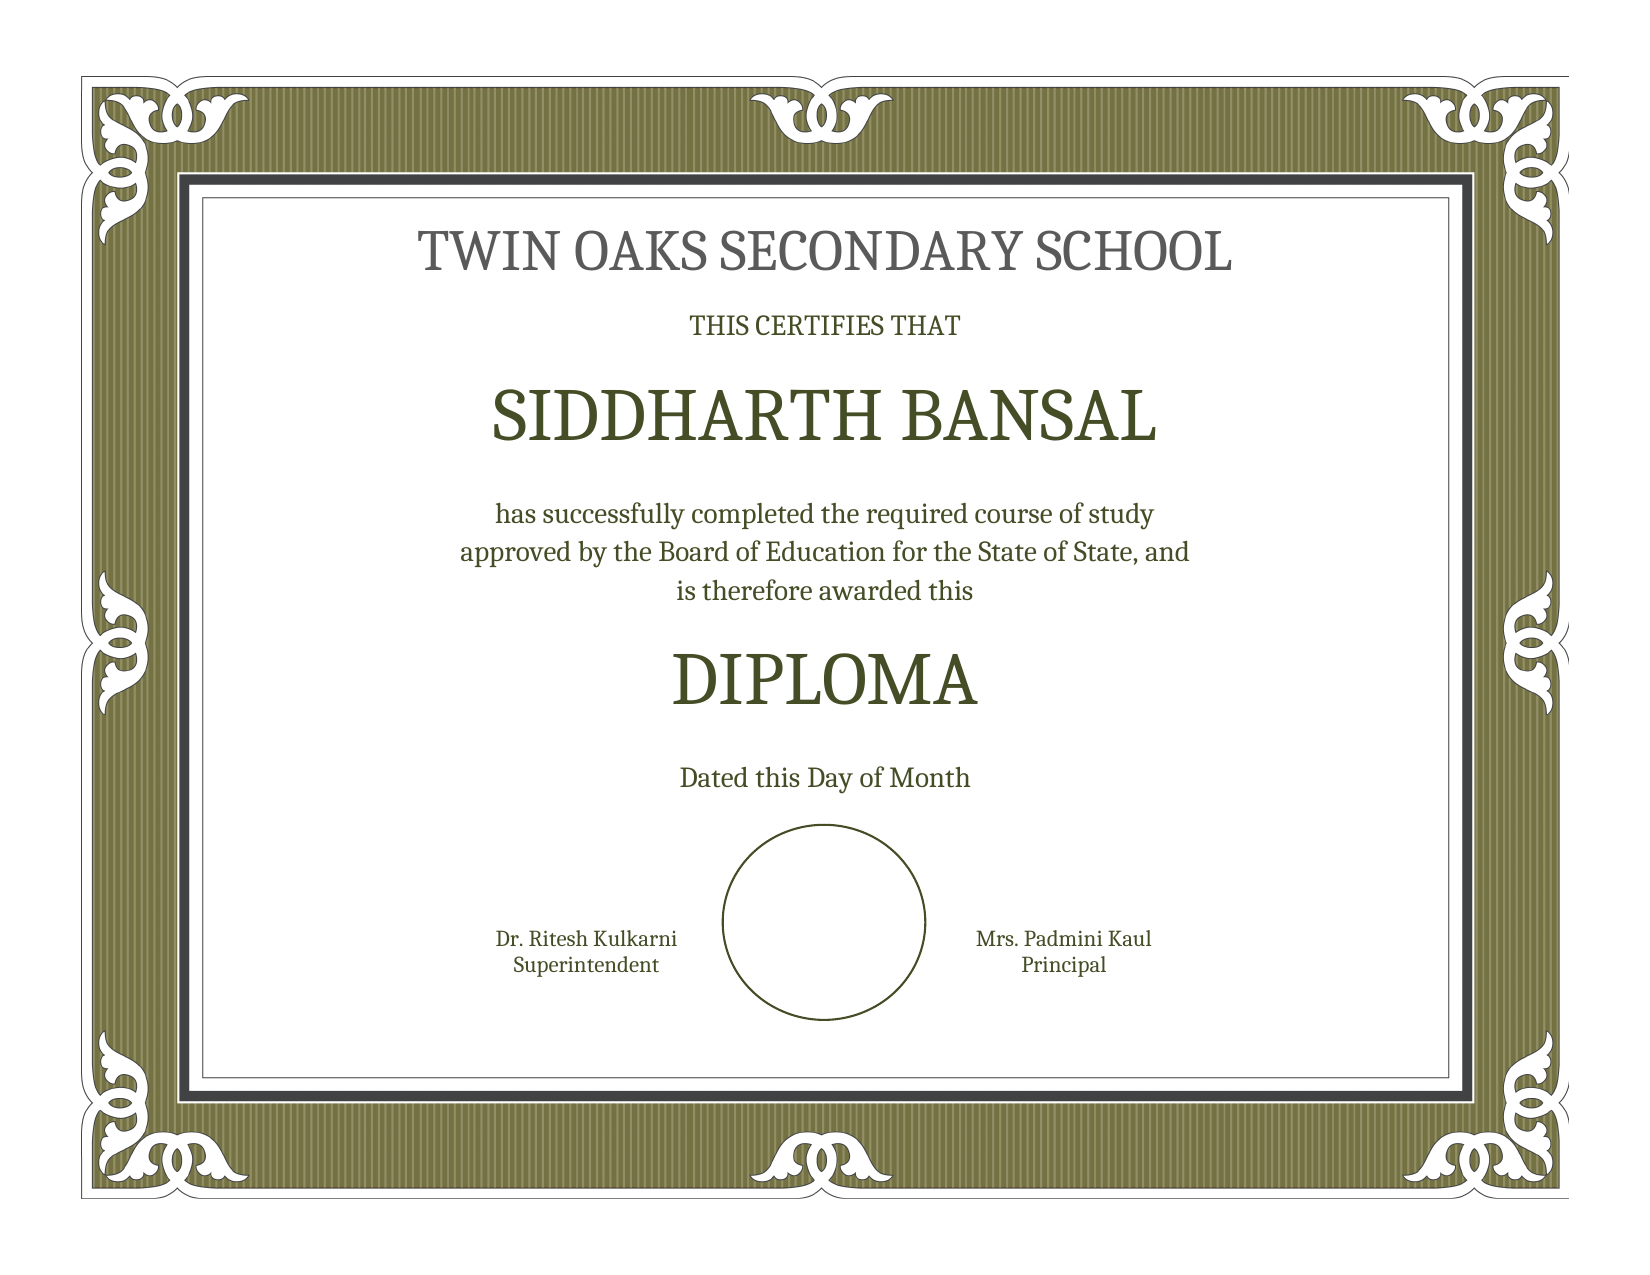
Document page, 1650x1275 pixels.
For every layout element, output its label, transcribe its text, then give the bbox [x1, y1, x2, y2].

text , [450, 497, 1200, 607]
table_header [723, 931, 927, 1022]
table_header Mrs. Padmini Kaul Principal [927, 825, 1200, 1022]
title Siddharth Bansal [225, 373, 1425, 459]
subtitle Twin Oaks Secondary School [225, 217, 1425, 284]
picture [81, 76, 1569, 1199]
table_header [846, 825, 927, 914]
table_header [723, 825, 802, 901]
table_header Dr. Ritesh Kulkarni Superintendent [450, 825, 723, 1022]
